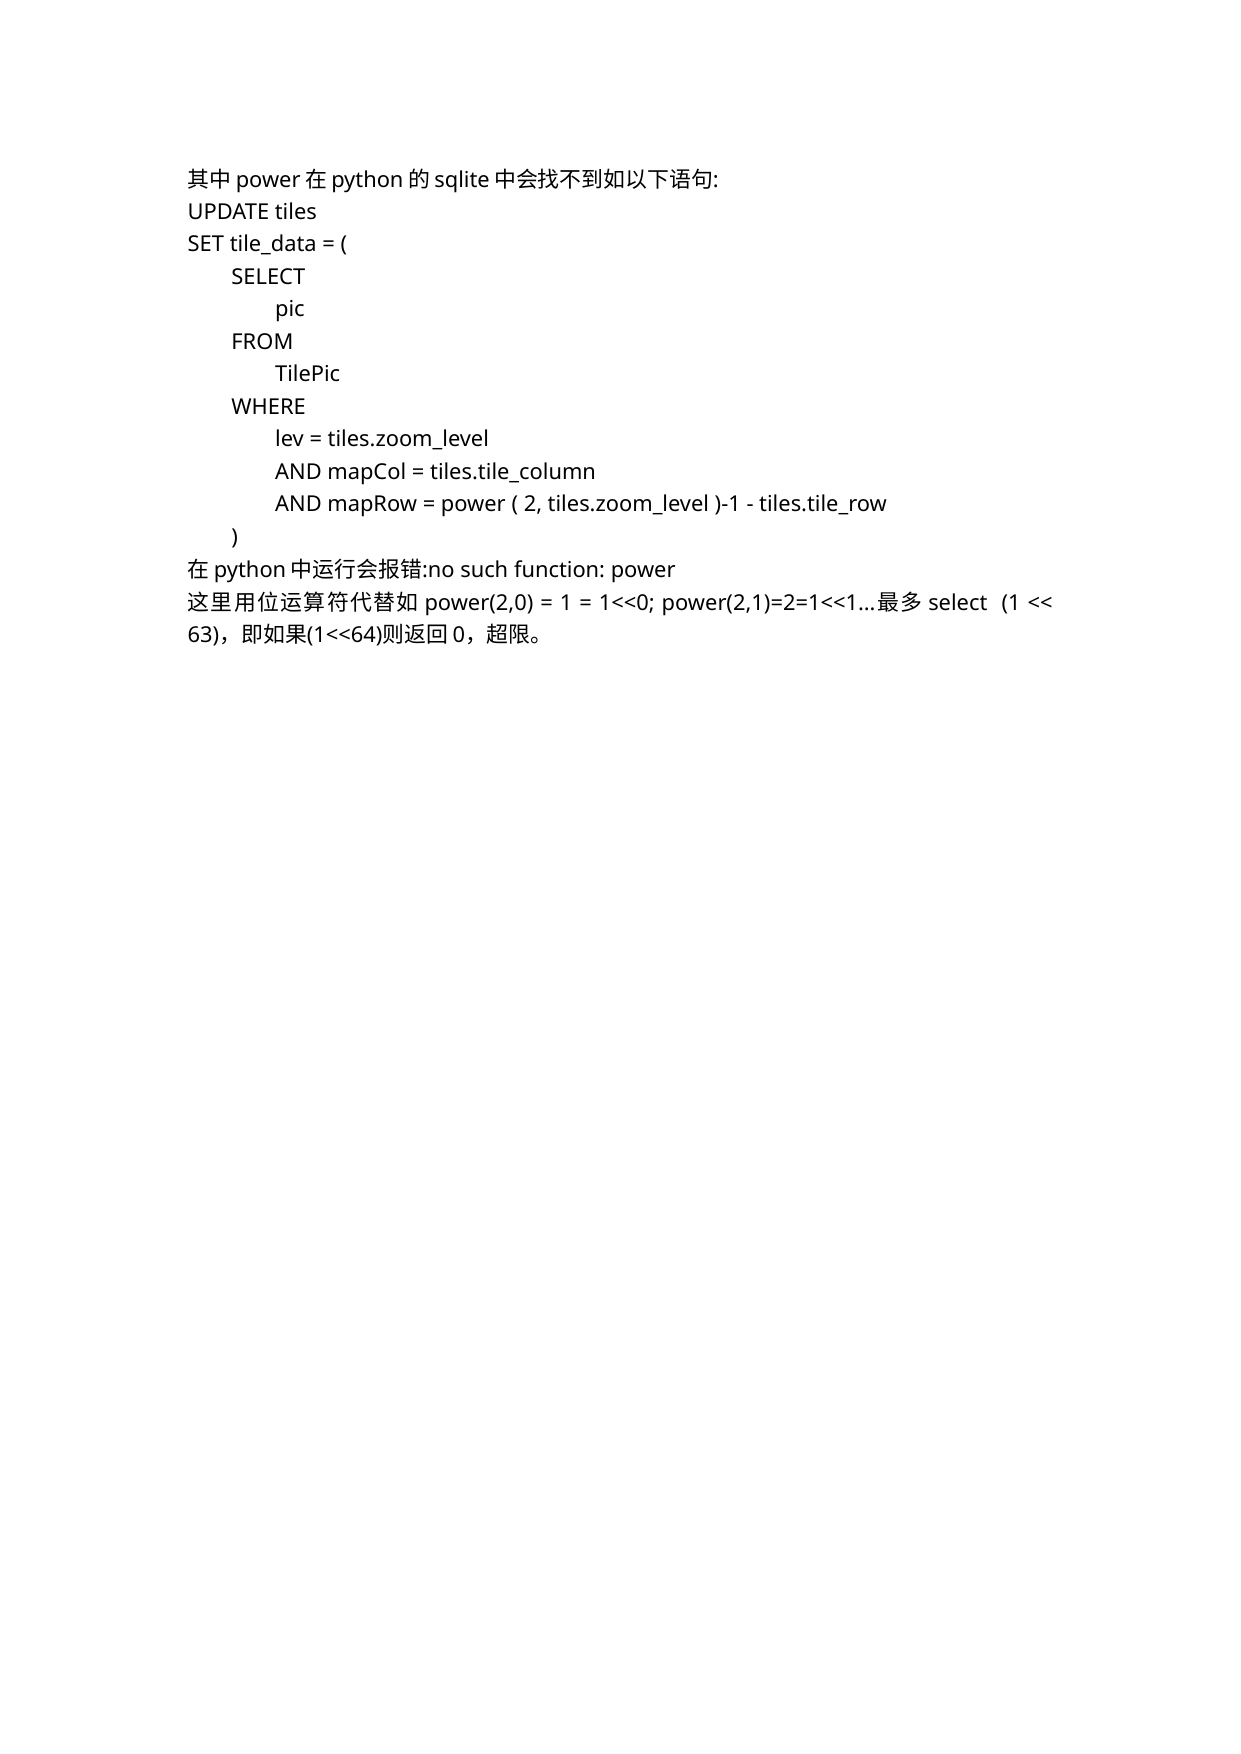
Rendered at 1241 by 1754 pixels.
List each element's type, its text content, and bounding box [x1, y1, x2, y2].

text AND mapCol = tiles.tile_column [187, 454, 1053, 487]
text 在python中运行会报错:no such function: power [187, 552, 1053, 584]
text WHERE [187, 389, 1053, 422]
text UPDATE tiles [187, 194, 1053, 227]
text 这里用位运算符代替如power(2,0) = 1 = 1<<0; power(2,1)=2=1<<1...最多select (1 << 63)，即如果(1<<64)则返回0，超限。 [187, 584, 1053, 649]
text lev = tiles.zoom_level [187, 422, 1053, 454]
text AND mapRow = power ( 2, tiles.zoom_level )-1 - tiles.tile_row [187, 487, 1053, 519]
text pic [187, 292, 1053, 324]
text TilePic [187, 357, 1053, 389]
text SET tile_data = ( [187, 227, 1053, 259]
text 其中power在python的sqlite中会找不到如以下语句: [187, 162, 1053, 194]
text ) [187, 519, 1053, 552]
text SELECT [187, 259, 1053, 292]
text FROM [187, 324, 1053, 357]
